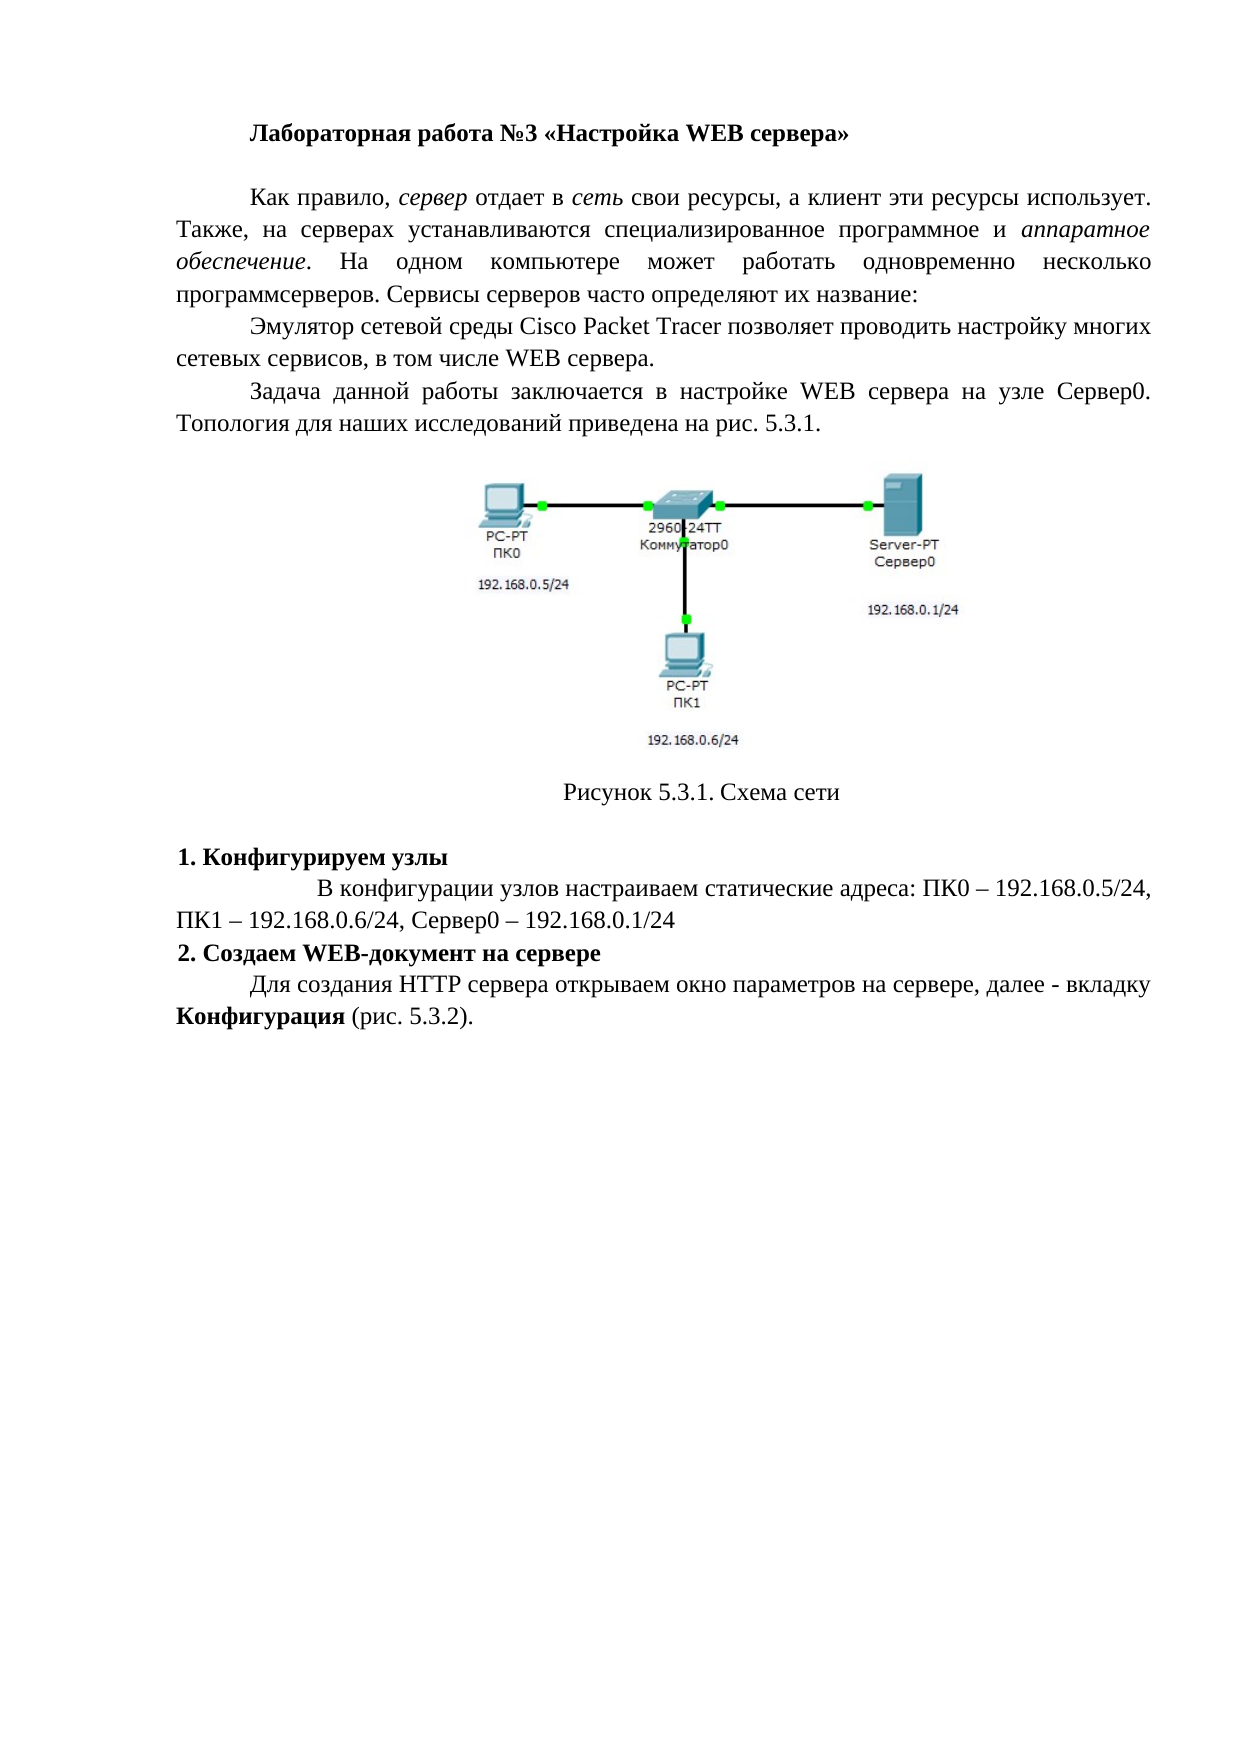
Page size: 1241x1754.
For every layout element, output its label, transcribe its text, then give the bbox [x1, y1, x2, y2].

text Эмулятор сетевой среды Cisco Packet Tracer позволяет проводить настройку многих сетевых сервисов, в том числе WEB сервера. [176, 311, 1152, 372]
text Для создания HTTP сервера открываем окно параметров на сервере, далее - вкладку Конфигурация (рис. 5.3.2). [176, 969, 1152, 1030]
list Создаем WEB-документ на сервере [177, 938, 1152, 966]
text Рисунок 5.3.1. Схема сети [251, 777, 1152, 805]
text В конфигурации узлов настраиваем статические адреса: ПК0 – 192.168.0.5/24, [177, 873, 1152, 902]
text Как правило, сервер отдает в сеть свои ресурсы, а клиент эти ресурсы использует. Также, на серверах устанавливаются специализированное программное и аппаратное обеспечение. На одном компьютере может работать одновременно несколько программсерверов. Сервисы серверов часто определяют их название: [176, 182, 1152, 307]
picture [427, 441, 974, 775]
list Конфигурируем узлы [177, 842, 1152, 871]
text Задача данной работы заключается в настройке WEB сервера на узле Сервер0. Топология для наших исследований приведена на рис. 5.3.1. [176, 376, 1152, 437]
text Лабораторная работа №3 «Настройка WEB сервера» [249, 118, 1152, 147]
text ПК1 – 192.168.0.6/24, Сервер0 – 192.168.0.1/24 [176, 905, 1152, 934]
